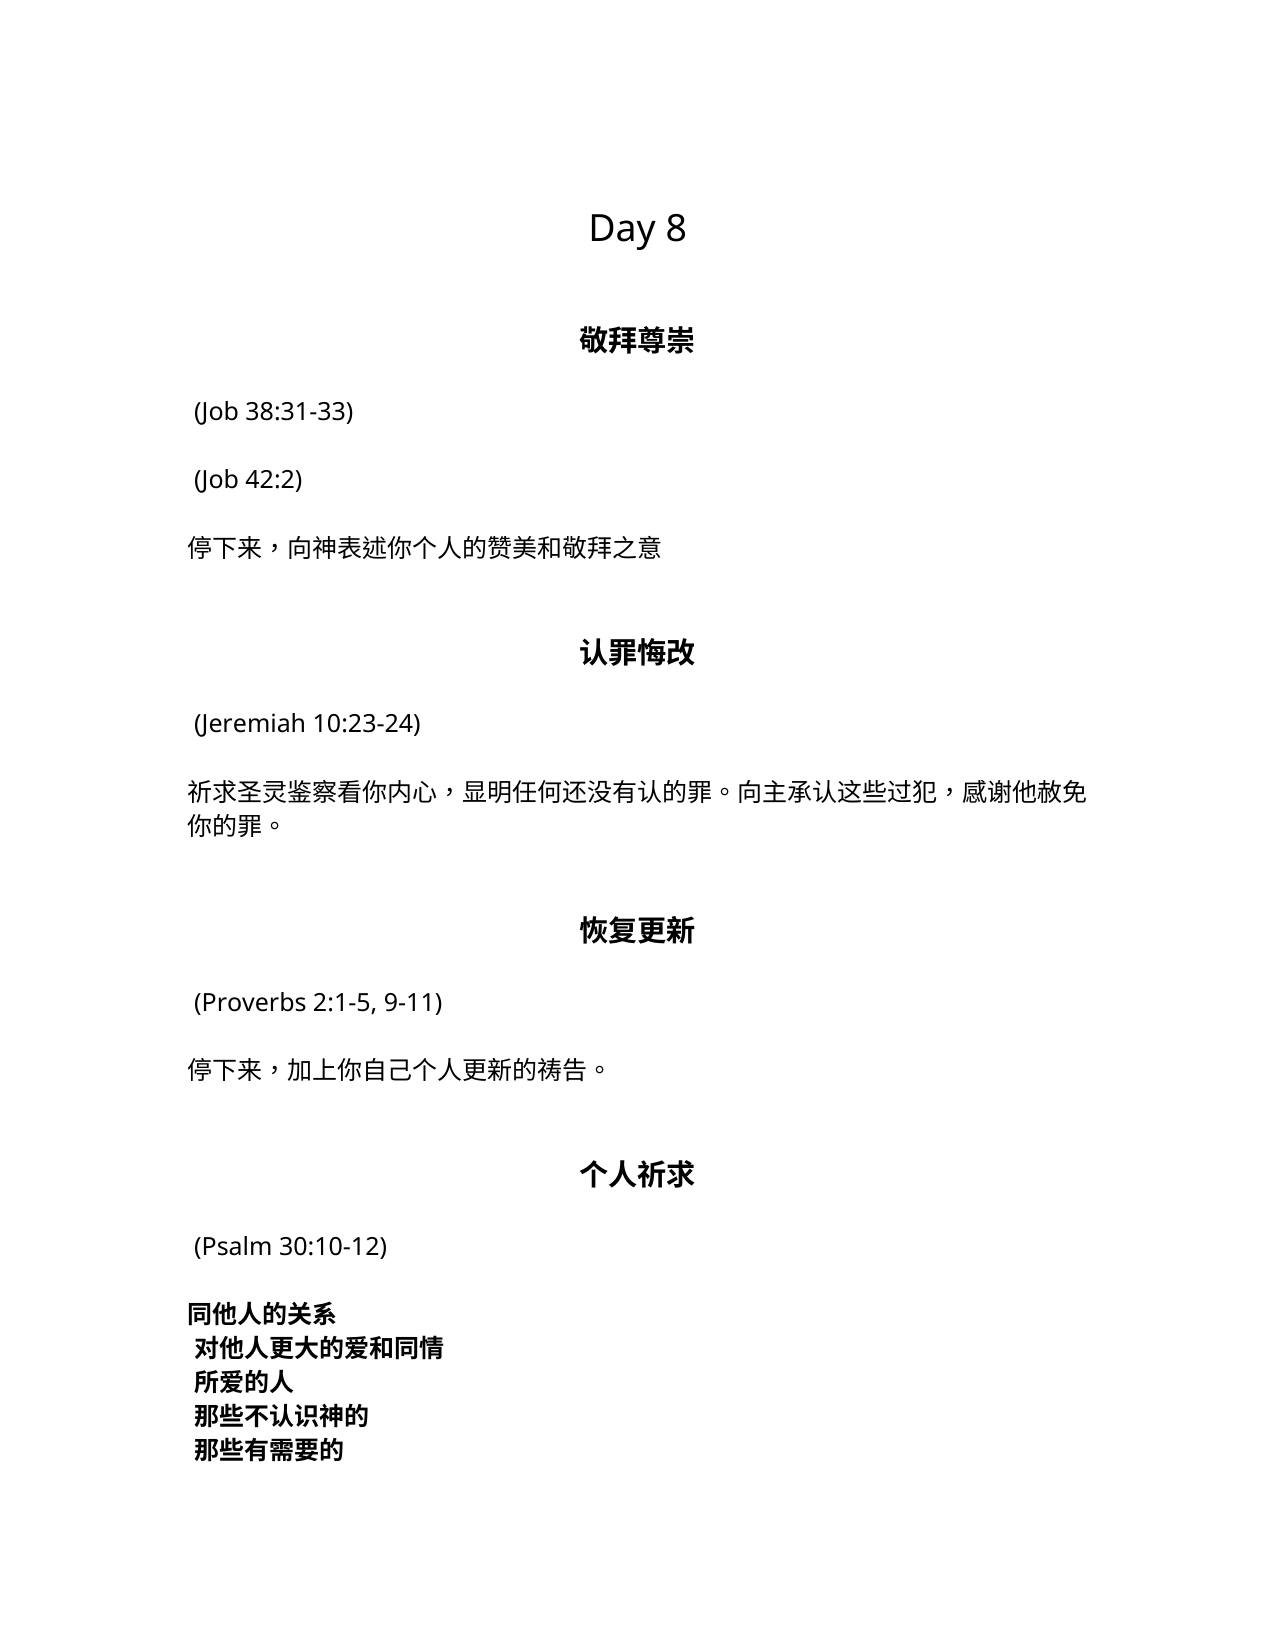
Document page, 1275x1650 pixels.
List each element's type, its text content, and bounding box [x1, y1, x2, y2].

text 停下来，加上你自己个人更新的祷告。 [187, 1052, 1087, 1086]
text 那些有需要的 [187, 1433, 1087, 1467]
text Day 8 [187, 150, 1087, 252]
text (Job 42:2) [187, 462, 1087, 496]
text (Psalm 30:10-12) [187, 1228, 1087, 1262]
text 所爱的人 [187, 1364, 1087, 1399]
text 个人祈求 [187, 1154, 1087, 1194]
text (Proverbs 2:1-5, 9-11) [187, 984, 1087, 1018]
text 恢复更新 [187, 911, 1087, 950]
text 认罪悔改 [187, 632, 1087, 672]
text 敬拜尊崇 [187, 320, 1087, 360]
text 停下来，向神表述你个人的赞美和敬拜之意 [187, 530, 1087, 564]
text (Jeremiah 10:23-24) [187, 706, 1087, 740]
text 那些不认识神的 [187, 1399, 1087, 1433]
text 对他人更大的爱和同情 [187, 1331, 1087, 1364]
text (Job 38:31-33) [187, 394, 1087, 428]
text 同他人的关系 [187, 1296, 1087, 1331]
text 祈求圣灵鉴察看你内心，显明任何还没有认的罪。向主承认这些过犯，感谢他赦免你的罪。 [187, 774, 1087, 842]
